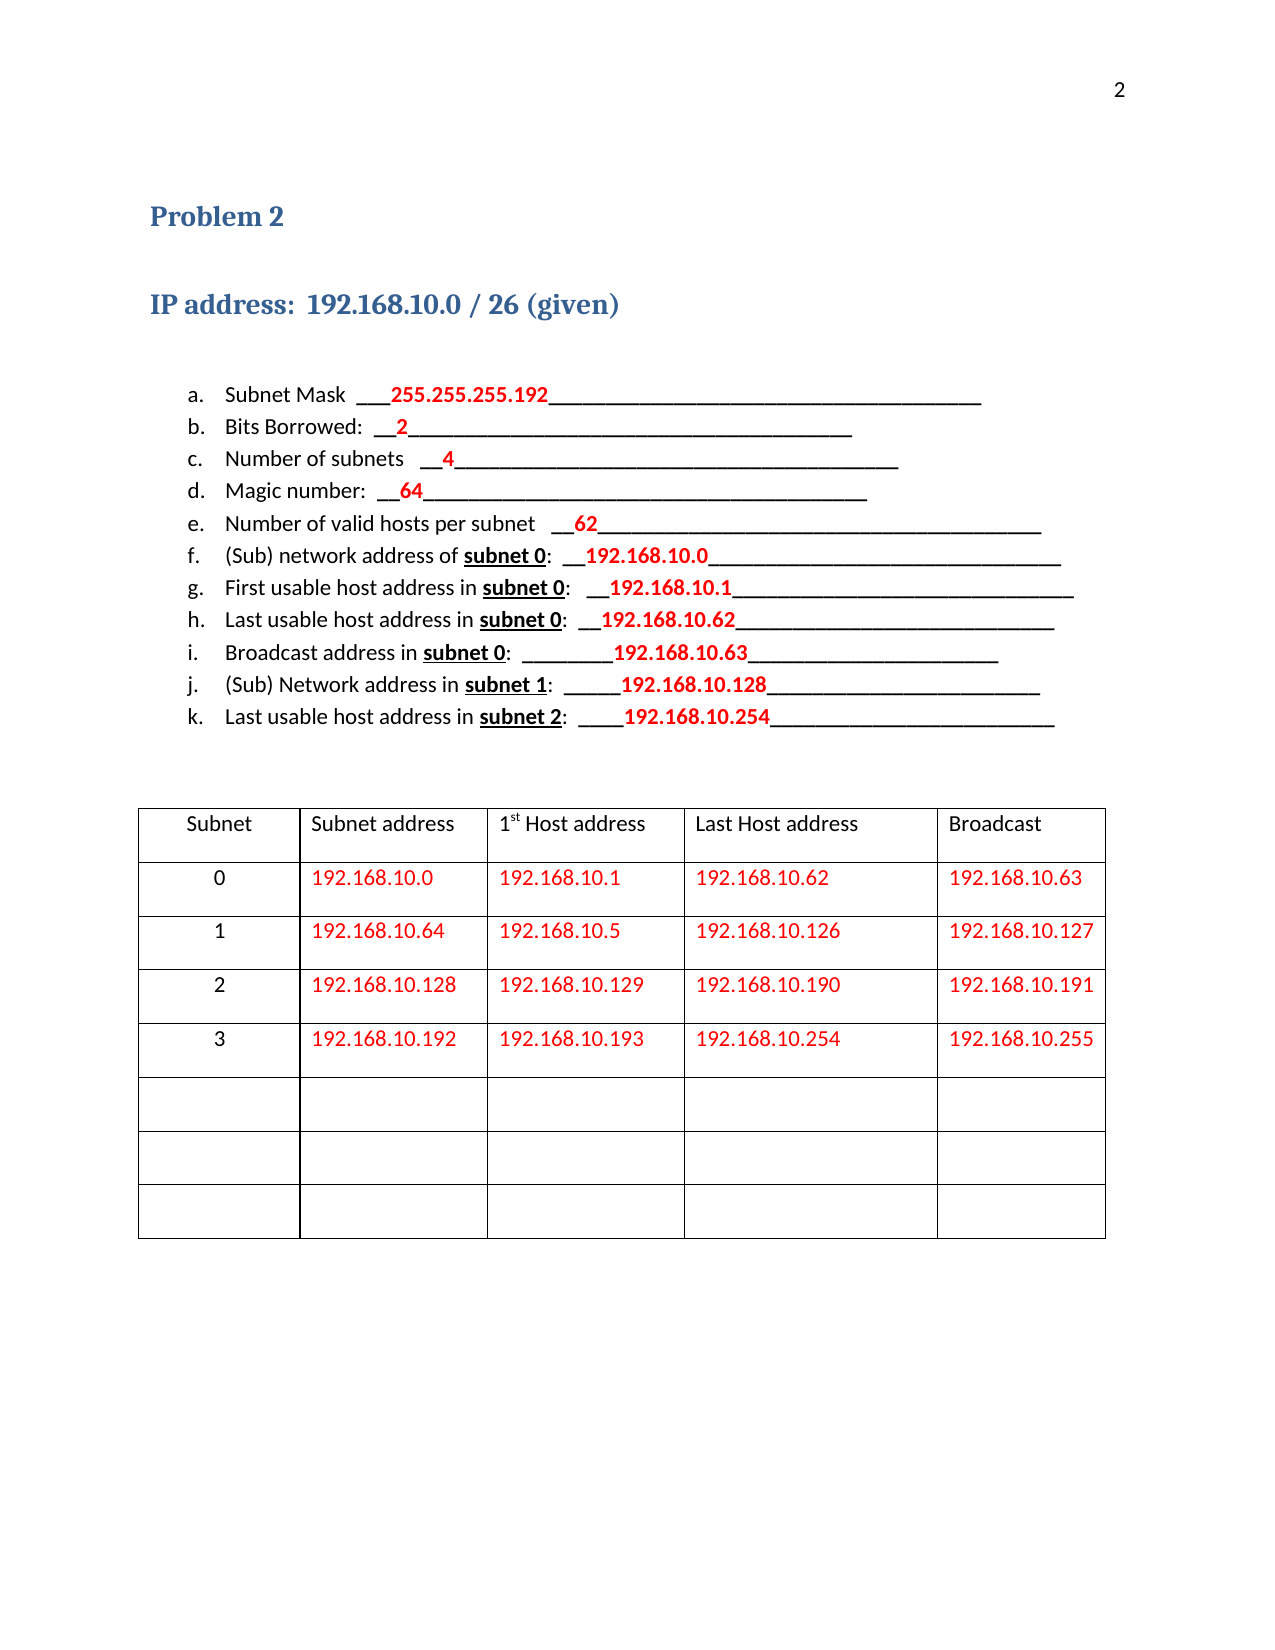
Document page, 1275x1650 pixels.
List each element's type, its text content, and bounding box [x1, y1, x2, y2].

table_cell 3 [139, 1024, 299, 1077]
subtitle Problem 2 [150, 200, 1125, 233]
list Magic number: __64_______________________________________ [187, 477, 1125, 505]
table_cell 1 [139, 917, 299, 969]
list Last usable host address in subnet 0: __192.168.10.62____________________________ [187, 605, 1125, 633]
list Number of valid hosts per subnet __62_______________________________________ [187, 509, 1125, 537]
table_cell 192.168.10.64 [301, 917, 487, 969]
list Subnet Mask ___255.255.255.192______________________________________ [187, 380, 1125, 408]
table_header Broadcast [938, 809, 1105, 862]
table_cell 0 [139, 863, 299, 916]
list Bits Borrowed: __2_______________________________________ [187, 412, 1125, 440]
table_cell [685, 1078, 937, 1131]
table_header Subnet address [301, 809, 487, 862]
table_cell 192.168.10.1 [488, 863, 684, 916]
subtitle IP address: 192.168.10.0 / 26 (given) [150, 288, 1125, 322]
table_cell 192.168.10.0 [301, 863, 487, 916]
table_cell 192.168.10.63 [938, 863, 1105, 916]
list Broadcast address in subnet 0: ________192.168.10.63______________________ [187, 638, 1125, 666]
table_cell 192.168.10.129 [488, 970, 684, 1023]
table_header 1st Host address [488, 809, 684, 862]
table_cell [685, 1132, 937, 1184]
table_cell [685, 1185, 937, 1238]
table_cell 192.168.10.126 [685, 917, 937, 969]
table_cell 192.168.10.193 [488, 1024, 684, 1077]
list Number of subnets __4_______________________________________ [187, 444, 1125, 472]
table_cell [488, 1078, 684, 1131]
table_cell 192.168.10.254 [685, 1024, 937, 1077]
table_cell [139, 1078, 299, 1131]
table_cell [938, 1132, 1105, 1184]
table_cell [139, 1185, 299, 1238]
table_cell 192.168.10.191 [938, 970, 1105, 1023]
table_cell 192.168.10.127 [938, 917, 1105, 969]
table_cell 2 [139, 970, 299, 1023]
table_cell 192.168.10.62 [685, 863, 937, 916]
table_cell [488, 1185, 684, 1238]
table_header Subnet [139, 809, 299, 862]
table_cell [488, 1132, 684, 1184]
table_cell 192.168.10.192 [301, 1024, 487, 1077]
table_cell 192.168.10.5 [488, 917, 684, 969]
table_cell [301, 1132, 487, 1184]
table_cell [301, 1185, 487, 1238]
table_cell [139, 1132, 299, 1184]
list (Sub) network address of subnet 0: __192.168.10.0_______________________________ [187, 541, 1125, 569]
table_cell [938, 1078, 1105, 1131]
list First usable host address in subnet 0: __192.168.10.1______________________________ [187, 573, 1125, 601]
table_cell 192.168.10.128 [301, 970, 487, 1023]
table_cell 192.168.10.190 [685, 970, 937, 1023]
list Last usable host address in subnet 2: ____192.168.10.254_________________________ [187, 702, 1125, 730]
table_cell [938, 1185, 1105, 1238]
table_cell 192.168.10.255 [938, 1024, 1105, 1077]
table_cell [301, 1078, 487, 1131]
table_header Last Host address [685, 809, 937, 862]
list (Sub) Network address in subnet 1: _____192.168.10.128________________________ [187, 670, 1125, 698]
